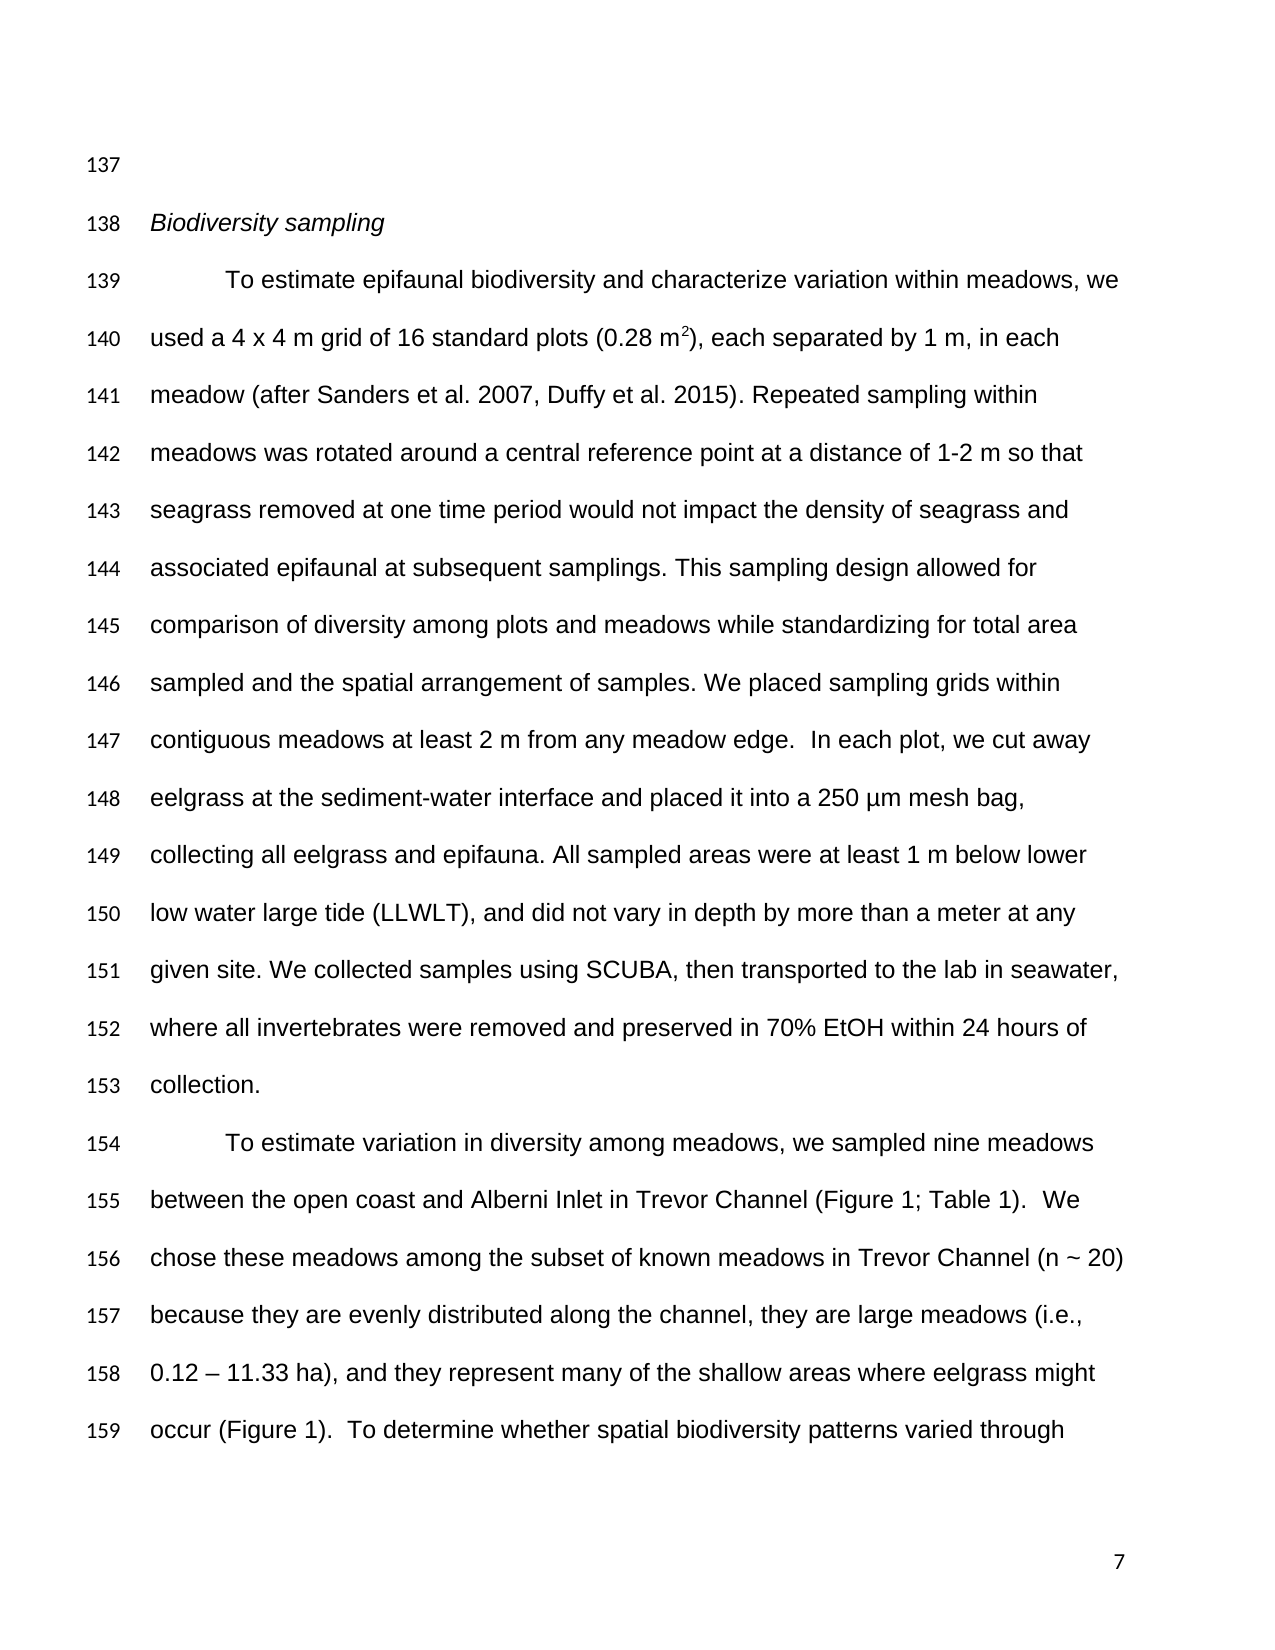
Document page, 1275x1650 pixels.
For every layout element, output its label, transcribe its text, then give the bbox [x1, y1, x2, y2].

text To estimate epifaunal biodiversity and characterize variation within meadows, we used a 4 x 4 m grid of 16 standard plots (0.28 m2), each separated by 1 m, in each meadow (after Sanders et al. 2007, Duffy et al. 2015). Repeated sampling within meadows was rotated around a central reference point at a distance of 1-2 m so that seagrass removed at one time period would not impact the density of seagrass and associated epifaunal at subsequent samplings. This sampling design allowed for comparison of diversity among plots and meadows while standardizing for total area sampled and the spatial arrangement of samples. We placed sampling grids within contiguous meadows at least 2 m from any meadow edge. In each plot, we cut away eelgrass at the sediment-water interface and placed it into a 250 µm mesh bag, collecting all eelgrass and epifauna. All sampled areas were at least 1 m below lower low water large tide (LLWLT), and did not vary in depth by more than a meter at any given site. We collected samples using SCUBA, then transported to the lab in seawater, where all invertebrates were removed and preserved in 70% EtOH within 24 hours of collection. [150, 265, 1125, 1099]
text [150, 1127, 1125, 1444]
text Biodiversity sampling [150, 207, 1125, 236]
